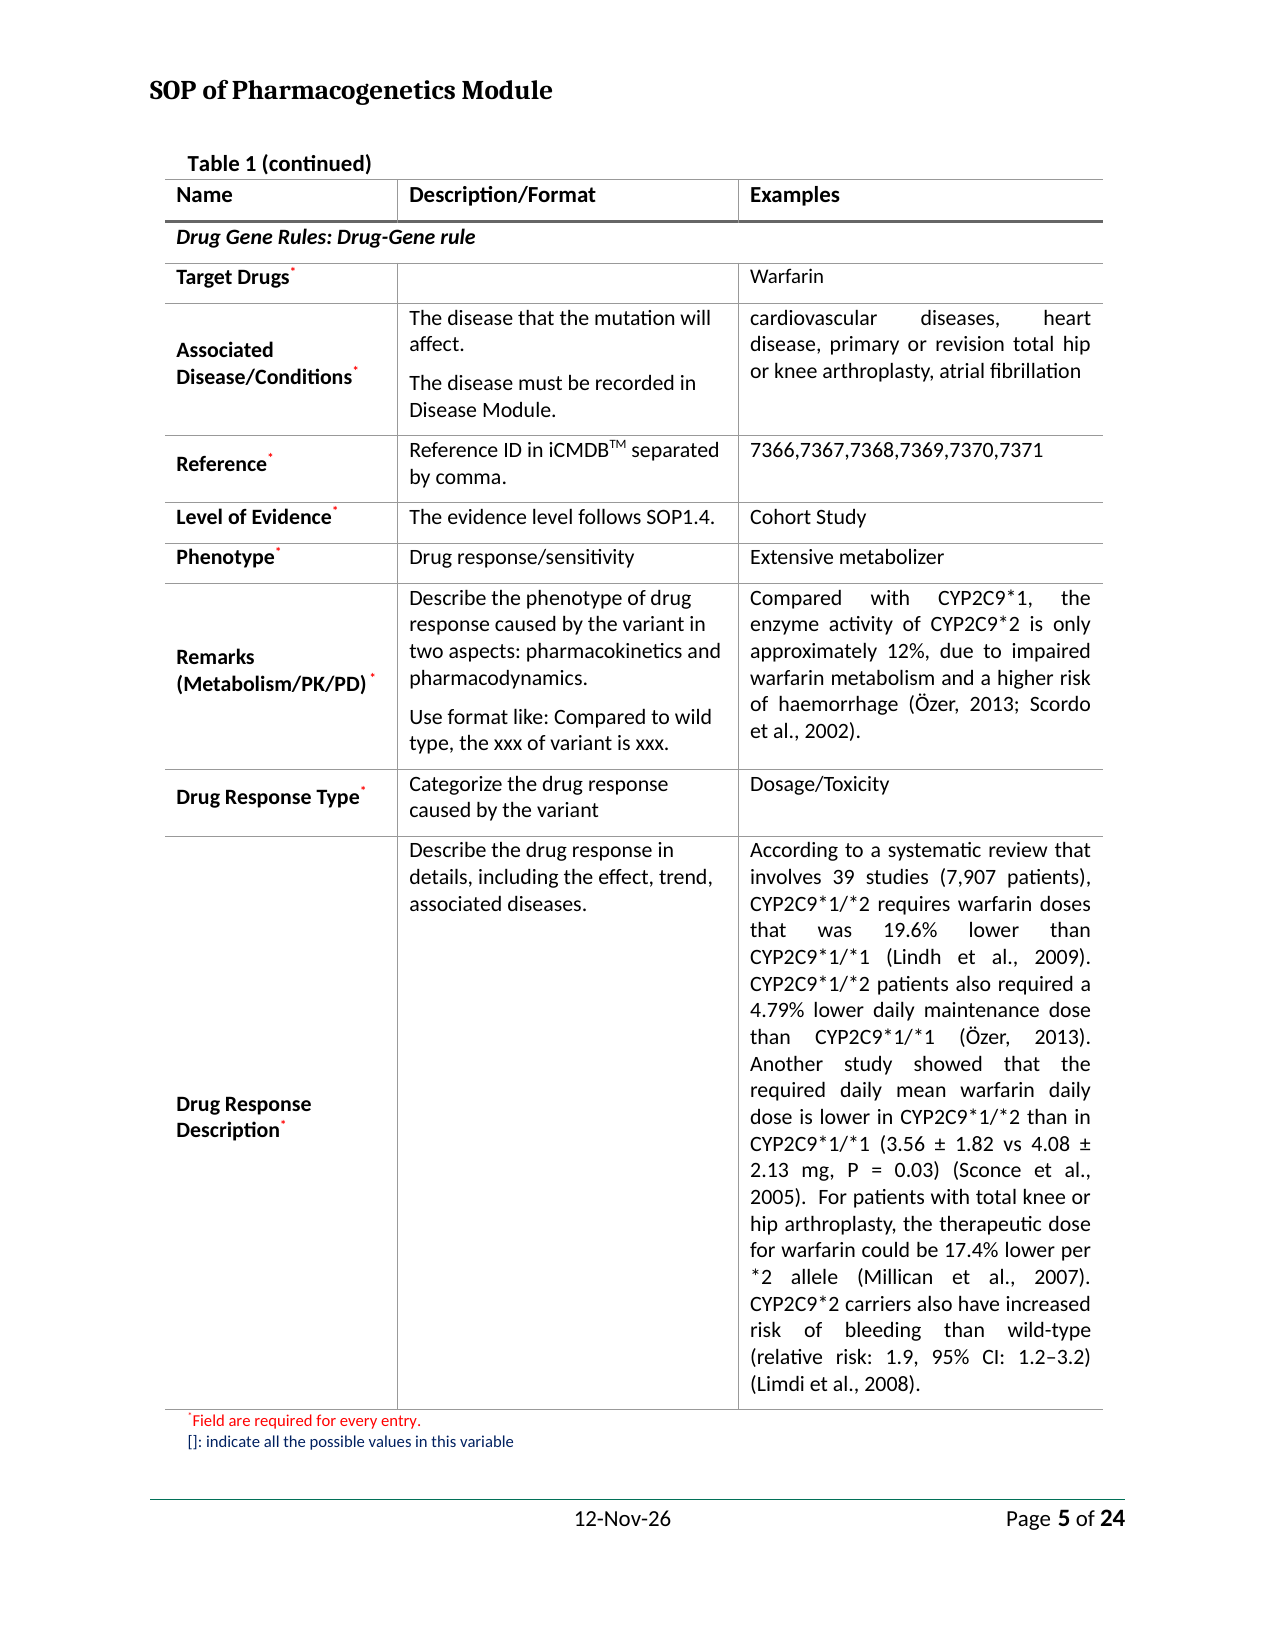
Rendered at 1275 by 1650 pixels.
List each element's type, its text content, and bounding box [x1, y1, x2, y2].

table_cell Reference ID in iCMDBTM separated by comma. [398, 436, 738, 502]
table_cell The evidence level follows SOP1.4. [398, 503, 738, 542]
table_cell cardiovascular diseases, heart disease, primary or revision total hip or knee arthroplasty, atrial fibrillation [739, 304, 1102, 435]
table_cell [398, 264, 738, 303]
table_cell Phenotype* [165, 544, 397, 583]
table_header Description/Format [398, 180, 738, 220]
table_cell Remarks (Metabolism/PK/PD) * [165, 584, 397, 769]
table_cell Drug response/sensitivity [398, 544, 738, 583]
text *Field are required for every entry. [187, 1410, 1125, 1431]
table_cell Describe the drug response in details, including the effect, trend, associated diseases. [398, 837, 738, 1409]
table_cell Compared with CYP2C9*1, the enzyme activity of CYP2C9*2 is only approximately 12%, due to impaired warfarin metabolism and a higher risk of haemorrhage (Özer, 2013; Scordo et al., 2002). [739, 584, 1102, 769]
table_cell According to a systematic review that involves 39 studies (7,907 patients), CYP2C9*1/*2 requires warfarin doses that was 19.6% lower than CYP2C9*1/*1 (Lindh et al., 2009). CYP2C9*1/*2 patients also required a 4.79% lower daily maintenance dose than CYP2C9*1/*1 (Özer, 2013). Another study showed that the required daily mean warfarin daily dose is lower in CYP2C9*1/*2 than in CYP2C9*1/*1 (3.56 ± 1.82 vs 4.08 ± 2.13 mg, P = 0.03) (Sconce et al., 2005). For patients with total knee or hip arthroplasty, the therapeutic dose for warfarin could be 17.4% lower per *2 allele (Millican et al., 2007). CYP2C9*2 carriers also have increased risk of bleeding than wild-type (relative risk: 1.9, 95% CI: 1.2–3.2) (Limdi et al., 2008). [739, 837, 1102, 1409]
table_cell Categorize the drug response caused by the variant [398, 770, 738, 836]
table_cell Extensive metabolizer [739, 544, 1102, 583]
table_cell Cohort Study [739, 503, 1102, 542]
table_cell Reference* [165, 436, 397, 502]
text Table 1 (continued) [187, 149, 1125, 177]
text []: indicate all the possible values in this variable [187, 1431, 1125, 1452]
table_cell Drug Response Description* [165, 837, 397, 1409]
table_cell The disease that the mutation will affect. The disease must be recorded in Disease Module. [398, 304, 738, 435]
table_cell Describe the phenotype of drug response caused by the variant in two aspects: pharmacokinetics and pharmacodynamics. Use format like: Compared to wild type, the xxx of variant is xxx. [398, 584, 738, 769]
table_header Examples [739, 180, 1102, 220]
table_cell 7366,7367,7368,7369,7370,7371 [739, 436, 1102, 502]
table_header Name [165, 180, 397, 220]
table_cell Drug Response Type* [165, 770, 397, 836]
table_cell Dosage/Toxicity [739, 770, 1102, 836]
table_cell Warfarin [739, 264, 1102, 303]
table_cell Target Drugs* [165, 264, 397, 303]
table_cell Drug Gene Rules: Drug-Gene rule [165, 223, 1102, 262]
table_cell Associated Disease/Conditions* [165, 304, 397, 435]
table_cell Level of Evidence* [165, 503, 397, 542]
